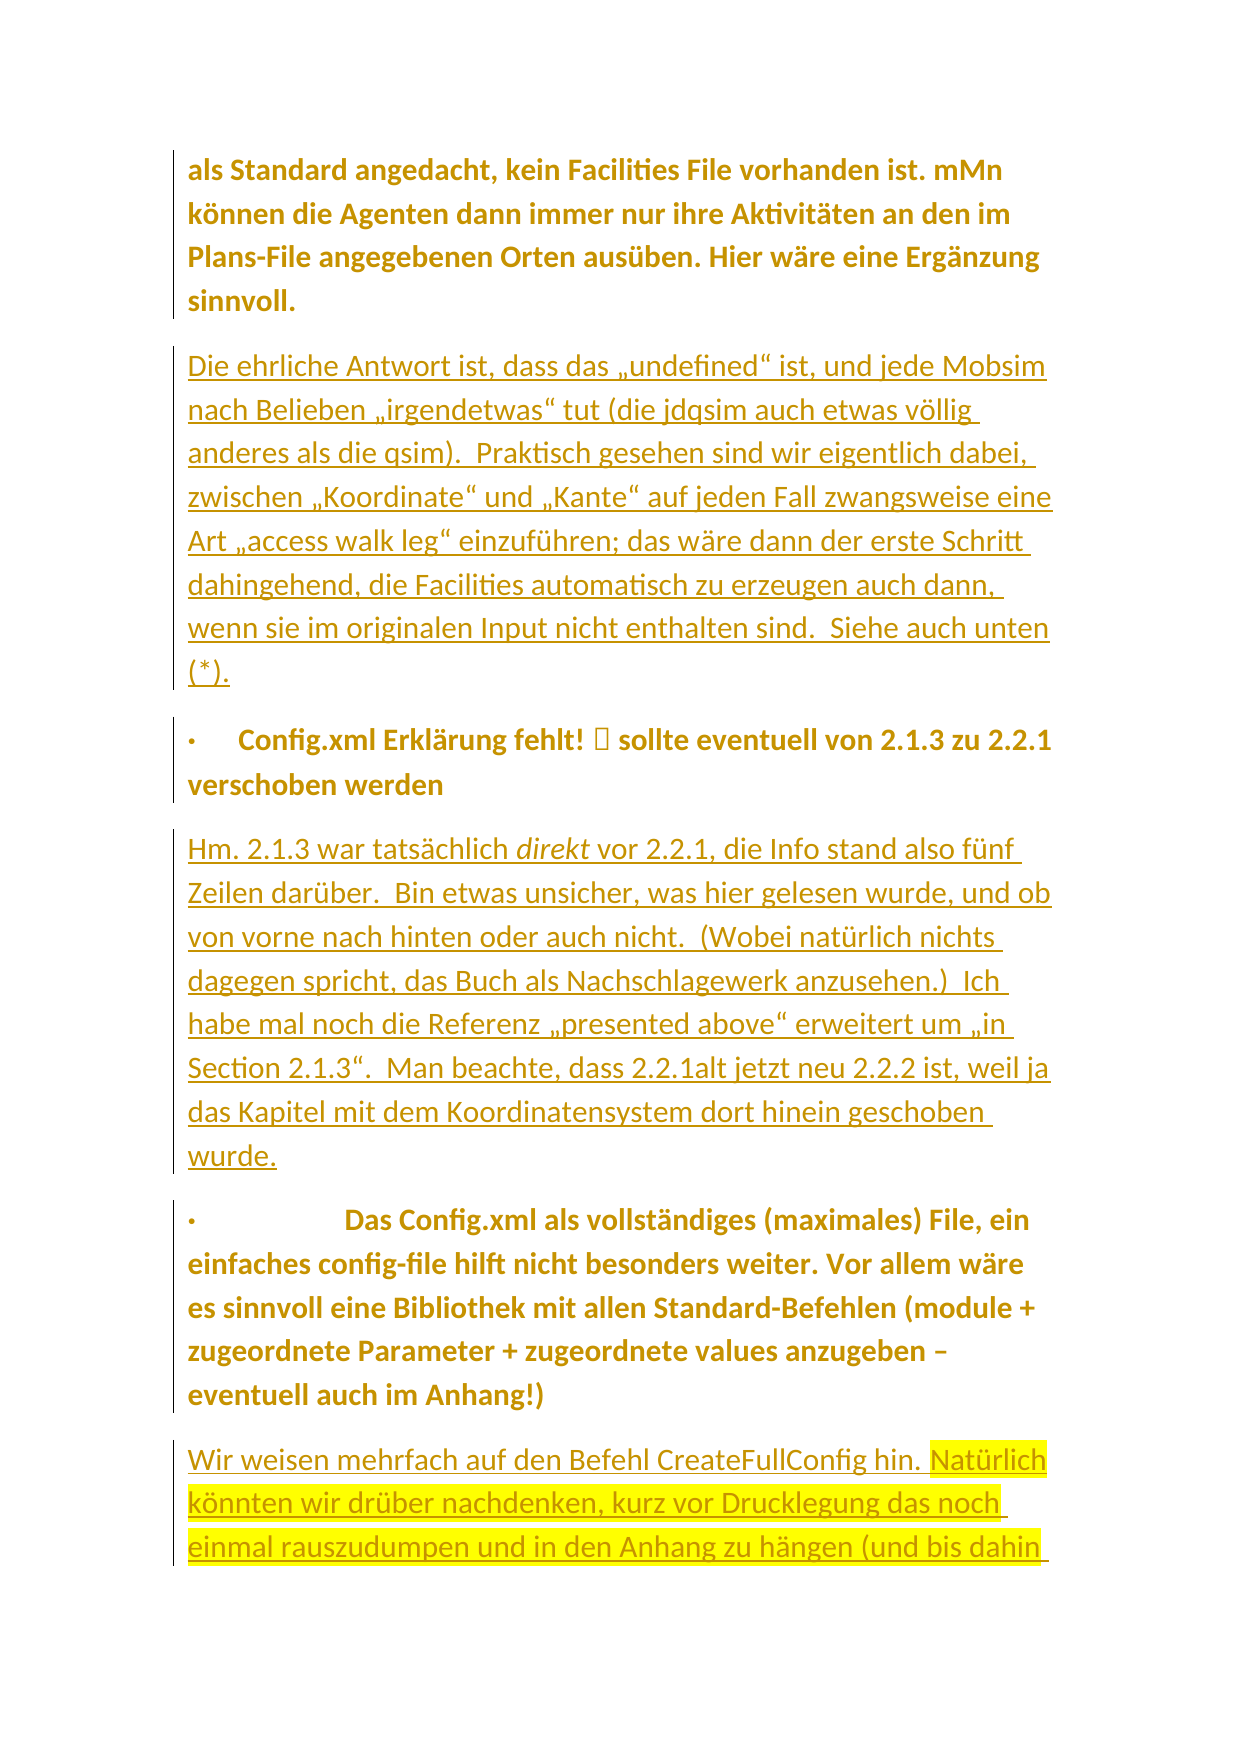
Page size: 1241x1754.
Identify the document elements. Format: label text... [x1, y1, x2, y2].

text · Das Config.xml als vollständiges (maximales) File, ein einfaches config-file hilft nicht besonders weiter. Vor allem wäre es sinnvoll eine Bibliothek mit allen Standard-Befehlen (module + zugeordnete Parameter + zugeordnete values anzugeben – eventuell auch im Anhang!) [187, 1200, 1053, 1413]
text · Config.xml Erklärung fehlt!  sollte eventuell von 2.1.3 zu 2.2.1 verschoben werden [187, 717, 1053, 803]
